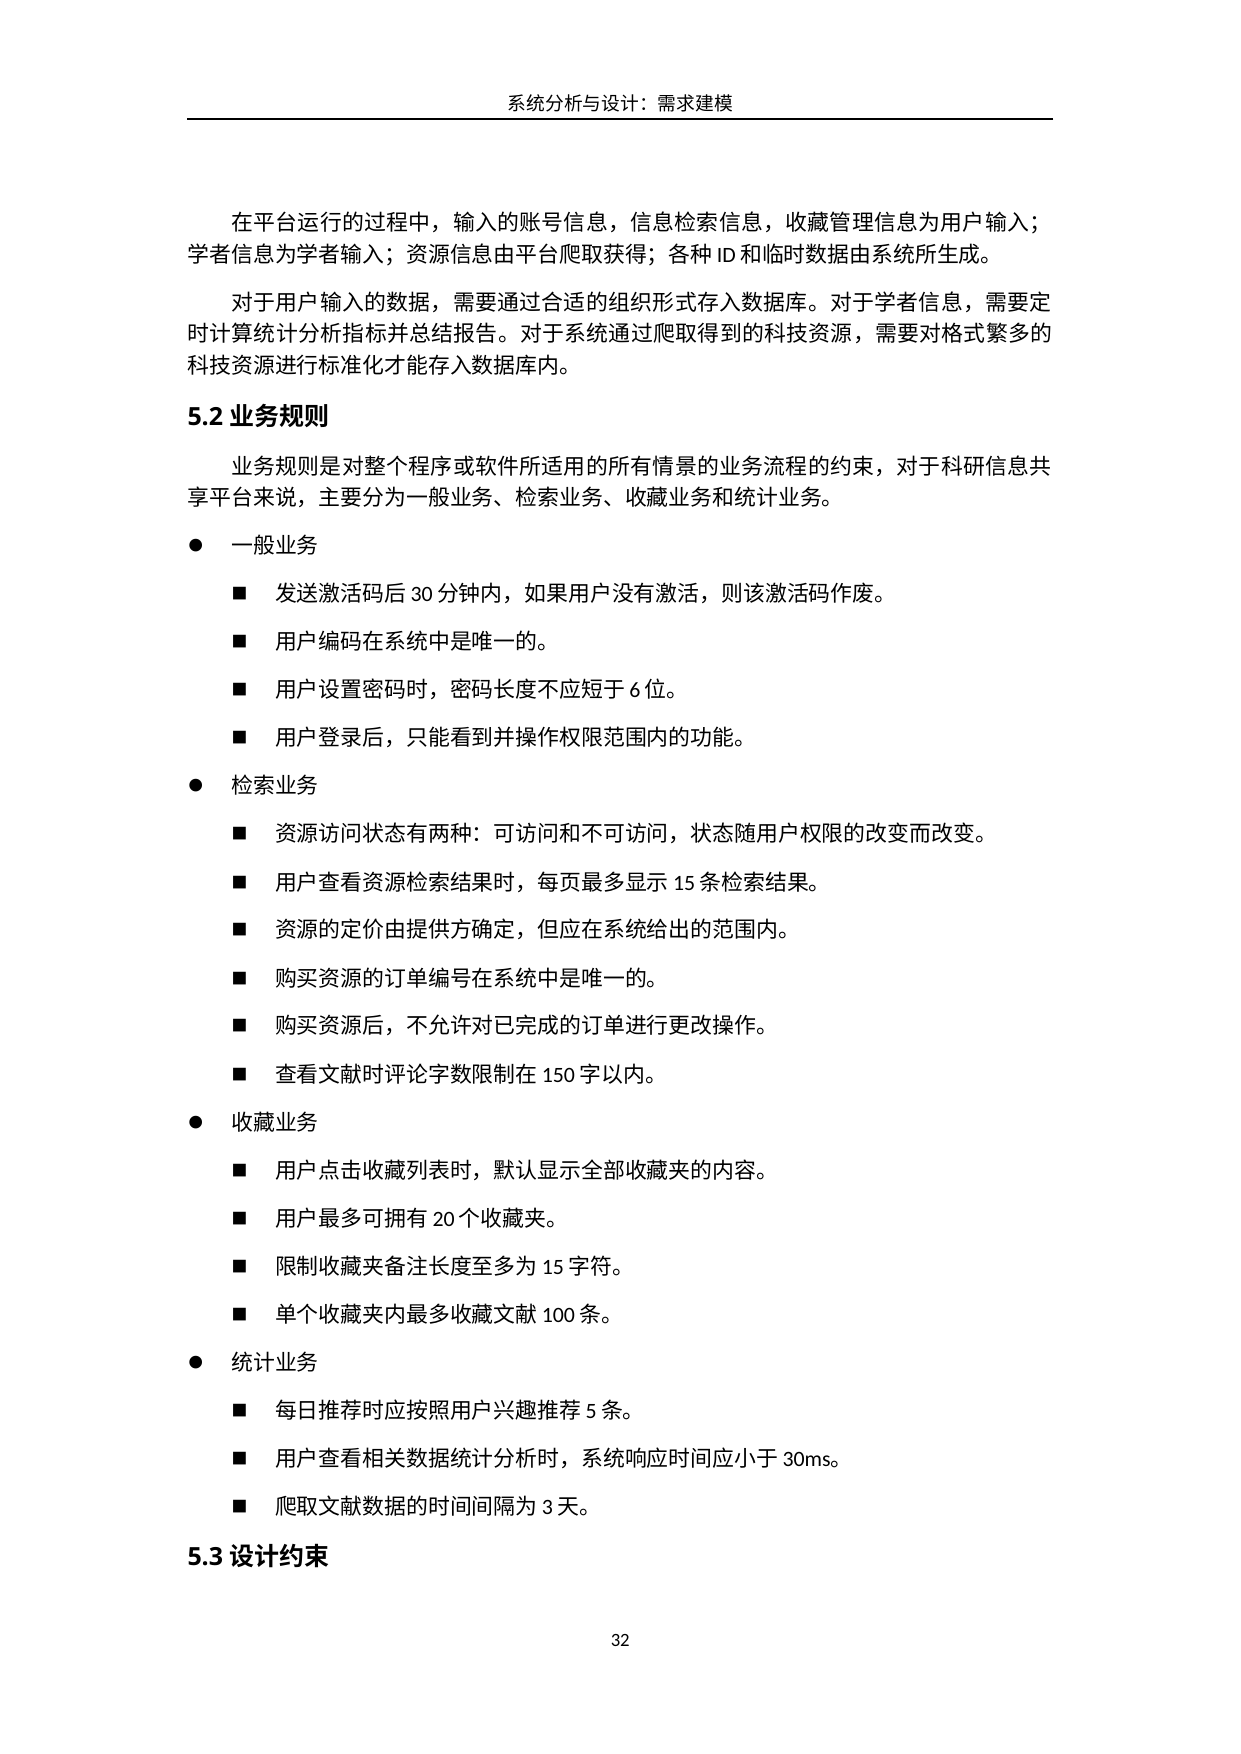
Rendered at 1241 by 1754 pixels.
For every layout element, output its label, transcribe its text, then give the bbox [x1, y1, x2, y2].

list 用户查看资源检索结果时，每页最多显示15条检索结果。 [231, 864, 1053, 896]
list 用户设置密码时，密码长度不应短于6位。 [231, 672, 1053, 704]
list 资源访问状态有两种：可访问和不可访问，状态随用户权限的改变而改变。 [231, 816, 1053, 848]
list 收藏业务 [187, 1104, 1053, 1136]
text 5.3 设计约束 [187, 1537, 1053, 1573]
list 购买资源的订单编号在系统中是唯一的。 [231, 961, 1053, 992]
list 限制收藏夹备注长度至多为15字符。 [231, 1249, 1053, 1280]
list 查看文献时评论字数限制在150字以内。 [231, 1057, 1053, 1088]
text 在平台运行的过程中，输入的账号信息，信息检索信息，收藏管理信息为用户输入；学者信息为学者输入；资源信息由平台爬取获得；各种ID和临时数据由系统所生成。 [187, 205, 1053, 268]
list 用户登录后，只能看到并操作权限范围内的功能。 [231, 720, 1053, 752]
list 用户最多可拥有20个收藏夹。 [231, 1201, 1053, 1232]
list 单个收藏夹内最多收藏文献100条。 [231, 1297, 1053, 1328]
list 一般业务 [187, 528, 1053, 560]
list 检索业务 [187, 768, 1053, 800]
list 用户编码在系统中是唯一的。 [231, 624, 1053, 656]
list 用户点击收藏列表时，默认显示全部收藏夹的内容。 [231, 1153, 1053, 1184]
list 购买资源后，不允许对已完成的订单进行更改操作。 [231, 1008, 1053, 1040]
list 每日推荐时应按照用户兴趣推荐5条。 [231, 1393, 1053, 1424]
text 对于用户输入的数据，需要通过合适的组织形式存入数据库。对于学者信息，需要定时计算统计分析指标并总结报告。对于系统通过爬取得到的科技资源，需要对格式繁多的科技资源进行标准化才能存入数据库内。 [187, 285, 1053, 380]
list 爬取文献数据的时间间隔为3天。 [231, 1489, 1053, 1520]
list 统计业务 [187, 1345, 1053, 1376]
list 发送激活码后30分钟内，如果用户没有激活，则该激活码作废。 [231, 576, 1053, 608]
list 资源的定价由提供方确定，但应在系统给出的范围内。 [231, 912, 1053, 944]
text 5.2 业务规则 [187, 396, 1053, 432]
text 业务规则是对整个程序或软件所适用的所有情景的业务流程的约束，对于科研信息共享平台来说，主要分为一般业务、检索业务、收藏业务和统计业务。 [187, 449, 1053, 512]
list 用户查看相关数据统计分析时，系统响应时间应小于30ms。 [231, 1441, 1053, 1472]
